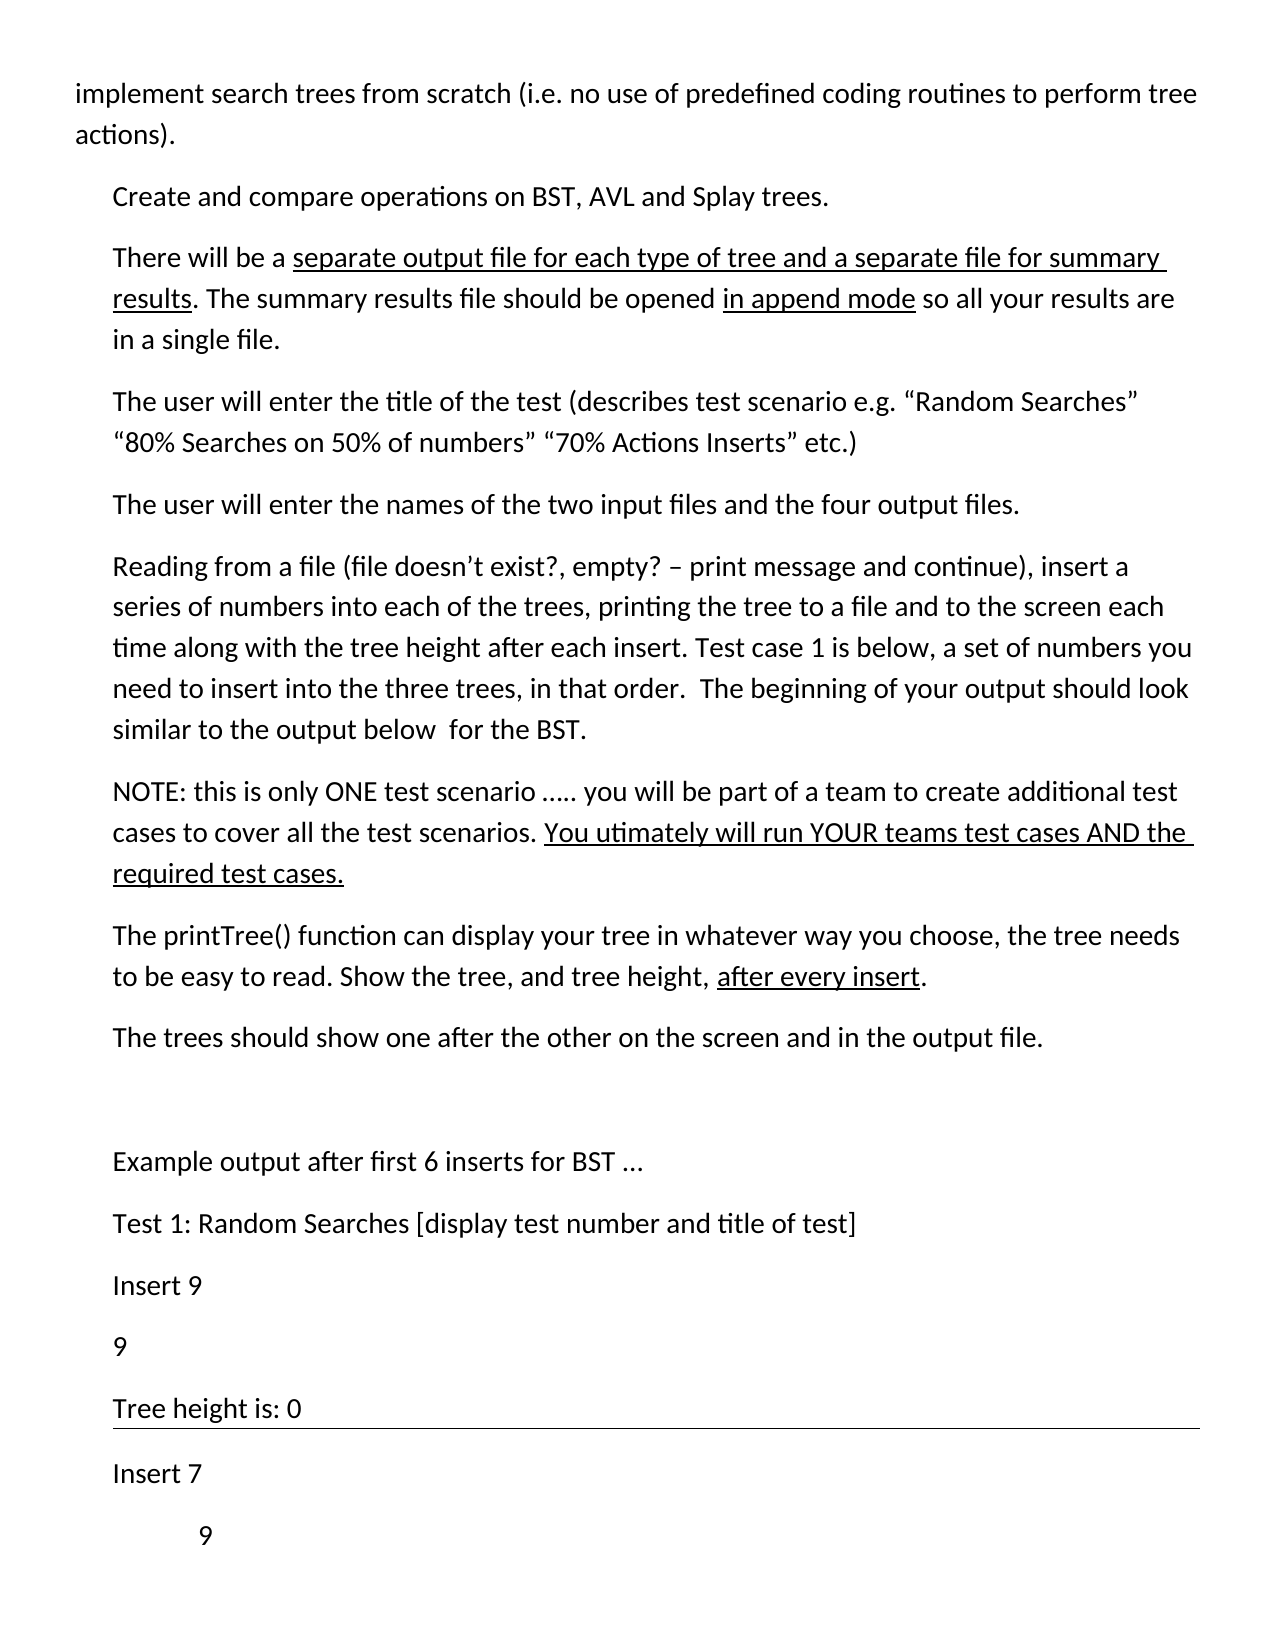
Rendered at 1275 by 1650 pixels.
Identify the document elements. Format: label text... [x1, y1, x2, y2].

text Insert 7 [112, 1456, 1200, 1491]
text Example output after first 6 inserts for BST ... [112, 1143, 1200, 1179]
text Insert 9 [112, 1267, 1200, 1302]
text There will be a separate output file for each type of tree and a separate file for summary results. The summary results file should be opened in append mode so all your results are in a single file. [112, 239, 1200, 357]
text 9 [112, 1517, 1200, 1553]
text 9 [112, 1328, 1200, 1364]
text The user will enter the names of the two input files and the four output files. [112, 486, 1200, 521]
text The user will enter the title of the test (describes test scenario e.g. “Random Searches” “80% Searches on 50% of numbers” “70% Actions Inserts” etc.) [112, 383, 1200, 460]
text The printTree() function can display your tree in whatever way you choose, the tree needs to be easy to read. Show the tree, and tree height, after every insert. [112, 917, 1200, 993]
text NOTE: this is only ONE test scenario ….. you will be part of a team to create additional test cases to cover all the test scenarios. You utimately will run YOUR teams test cases AND the required test cases. [112, 773, 1200, 891]
text The trees should show one after the other on the screen and in the output file. [112, 1019, 1200, 1055]
text implement search trees from scratch (i.e. no use of predefined coding routines to perform tree actions). [75, 75, 1200, 152]
text Tree height is: 0 [112, 1390, 1200, 1429]
text Reading from a file (file doesn’t exist?, empty? – print message and continue), insert a series of numbers into each of the trees, printing the tree to a file and to the screen each time along with the tree height after each insert. Test case 1 is below, a set of numbers you need to insert into the three trees, in that order. The beginning of your output should look similar to the output below for the BST. [112, 548, 1200, 747]
text Test 1: Random Searches [display test number and title of test] [112, 1205, 1200, 1240]
text Create and compare operations on BST, AVL and Splay trees. [112, 178, 1200, 213]
